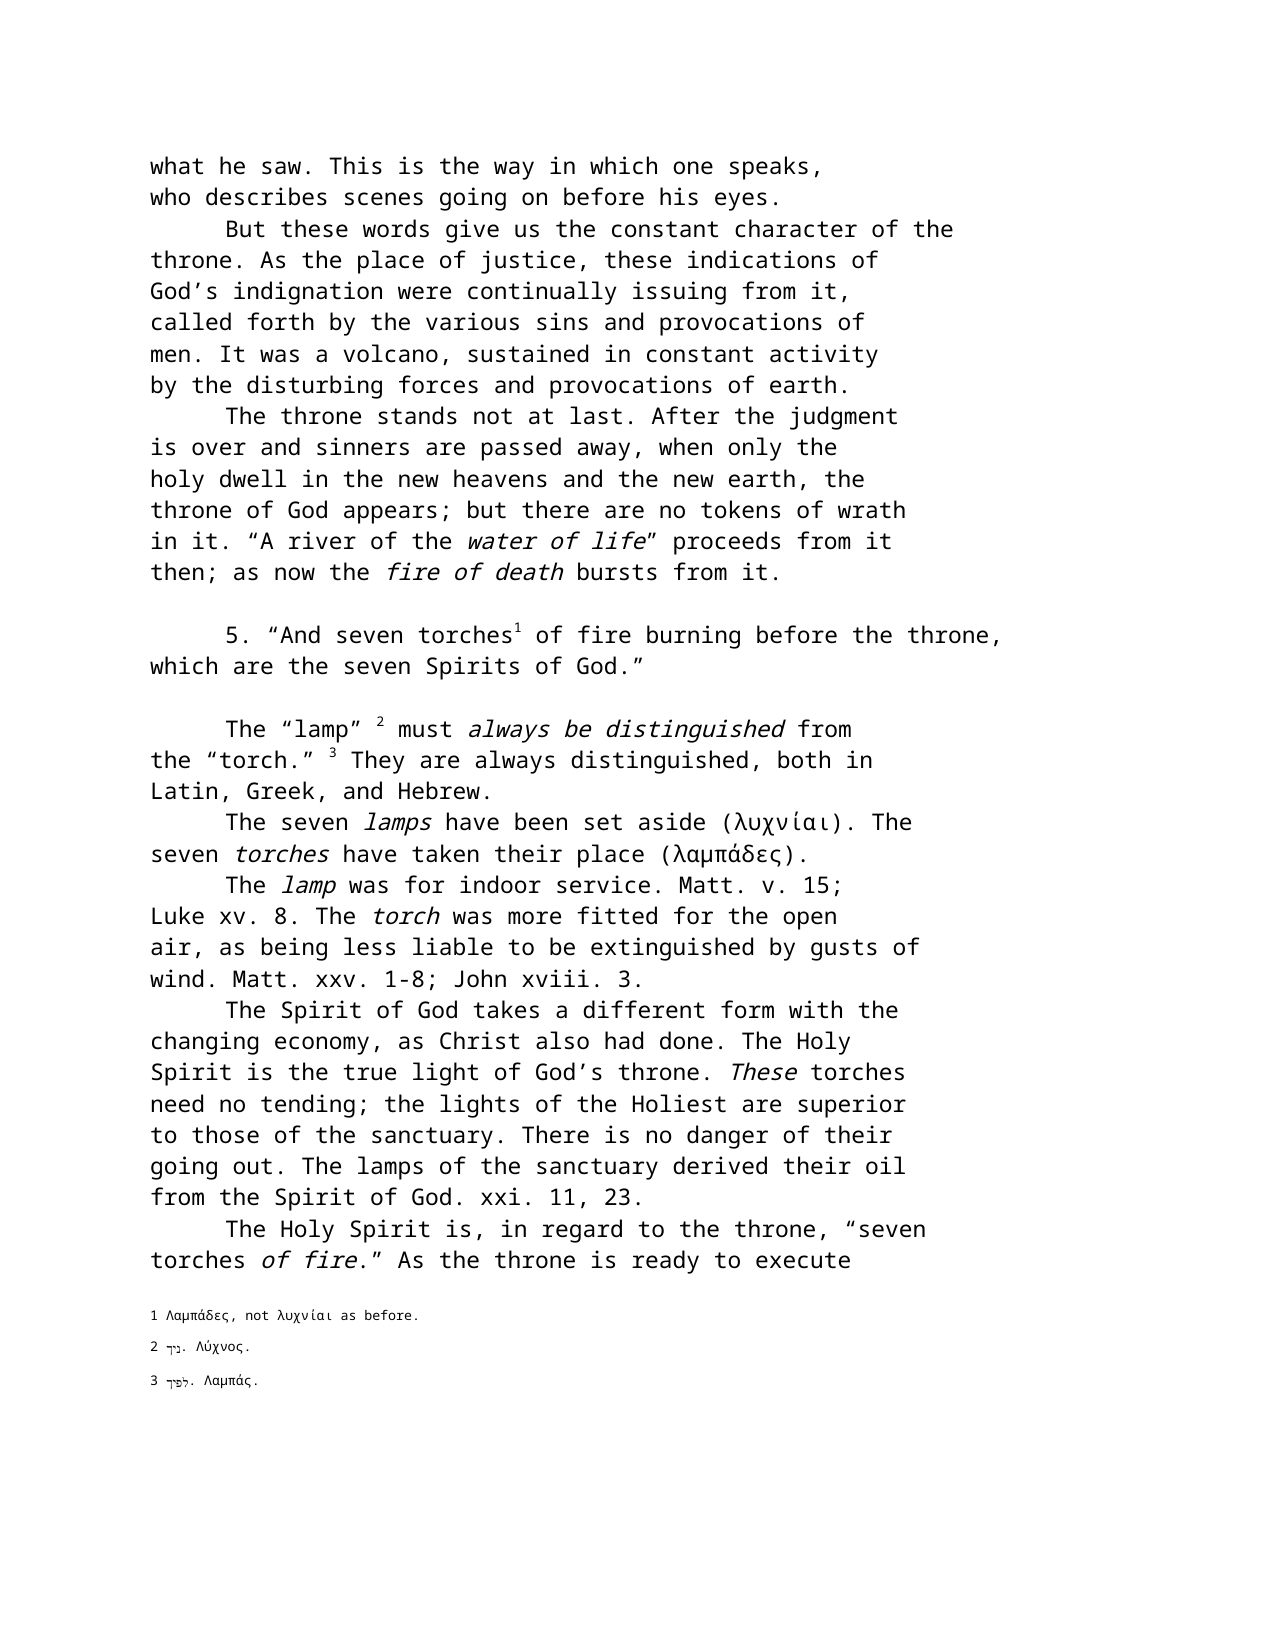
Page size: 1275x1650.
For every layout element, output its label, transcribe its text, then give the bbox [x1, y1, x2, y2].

text 3 לפיך. Λαμπάς. [150, 1371, 1125, 1435]
text what he saw. This is the way in which one speaks, who describes scenes going on before his eyes. But these words give us the constant character of the throne. As the place of justice, these indications of God’s indignation were continually issuing from it, called forth by the various sins and provocations of men. It was a volcano, sustained in constant activity by the disturbing forces and provocations of earth. The throne stands not at last. After the judgment is over and sinners are passed away, when only the holy dwell in the new heavens and the new earth, the throne of God appears; but there are no tokens of wrath in it. “A river of the water of life” proceeds from it then; as now the fire of death bursts from it. [150, 150, 1125, 587]
text The “lamp” 2 must always be distinguished from the “torch.” 3 They are always distinguished, both in Latin, Greek, and Hebrew. The seven lamps have been set aside (λυχνίαι). The seven torches have taken their place (λαμπάδες). The lamp was for indoor service. Matt. v. 15; Luke xv. 8. The torch was more fitted for the open air, as being less liable to be extinguished by gusts of wind. Matt. xxv. 1-8; John xviii. 3. The Spirit of God takes a different form with the changing economy, as Christ also had done. The Holy Spirit is the true light of God’s throne. These torches need no tending; the lights of the Holiest are superior to those of the sanctuary. There is no danger of their going out. The lamps of the sanctuary derived their oil from the Spirit of God. xxi. 11, 23. The Holy Spirit is, in regard to the throne, “seven torches of fire.” As the throne is ready to execute 1 Λαμπάδες, not λυχνίαι as before. 2 ניך. Λύχνος. [150, 681, 1125, 1371]
text 5. “And seven torches1 of fire burning before the throne, which are the seven Spirits of God.” [150, 587, 1125, 681]
